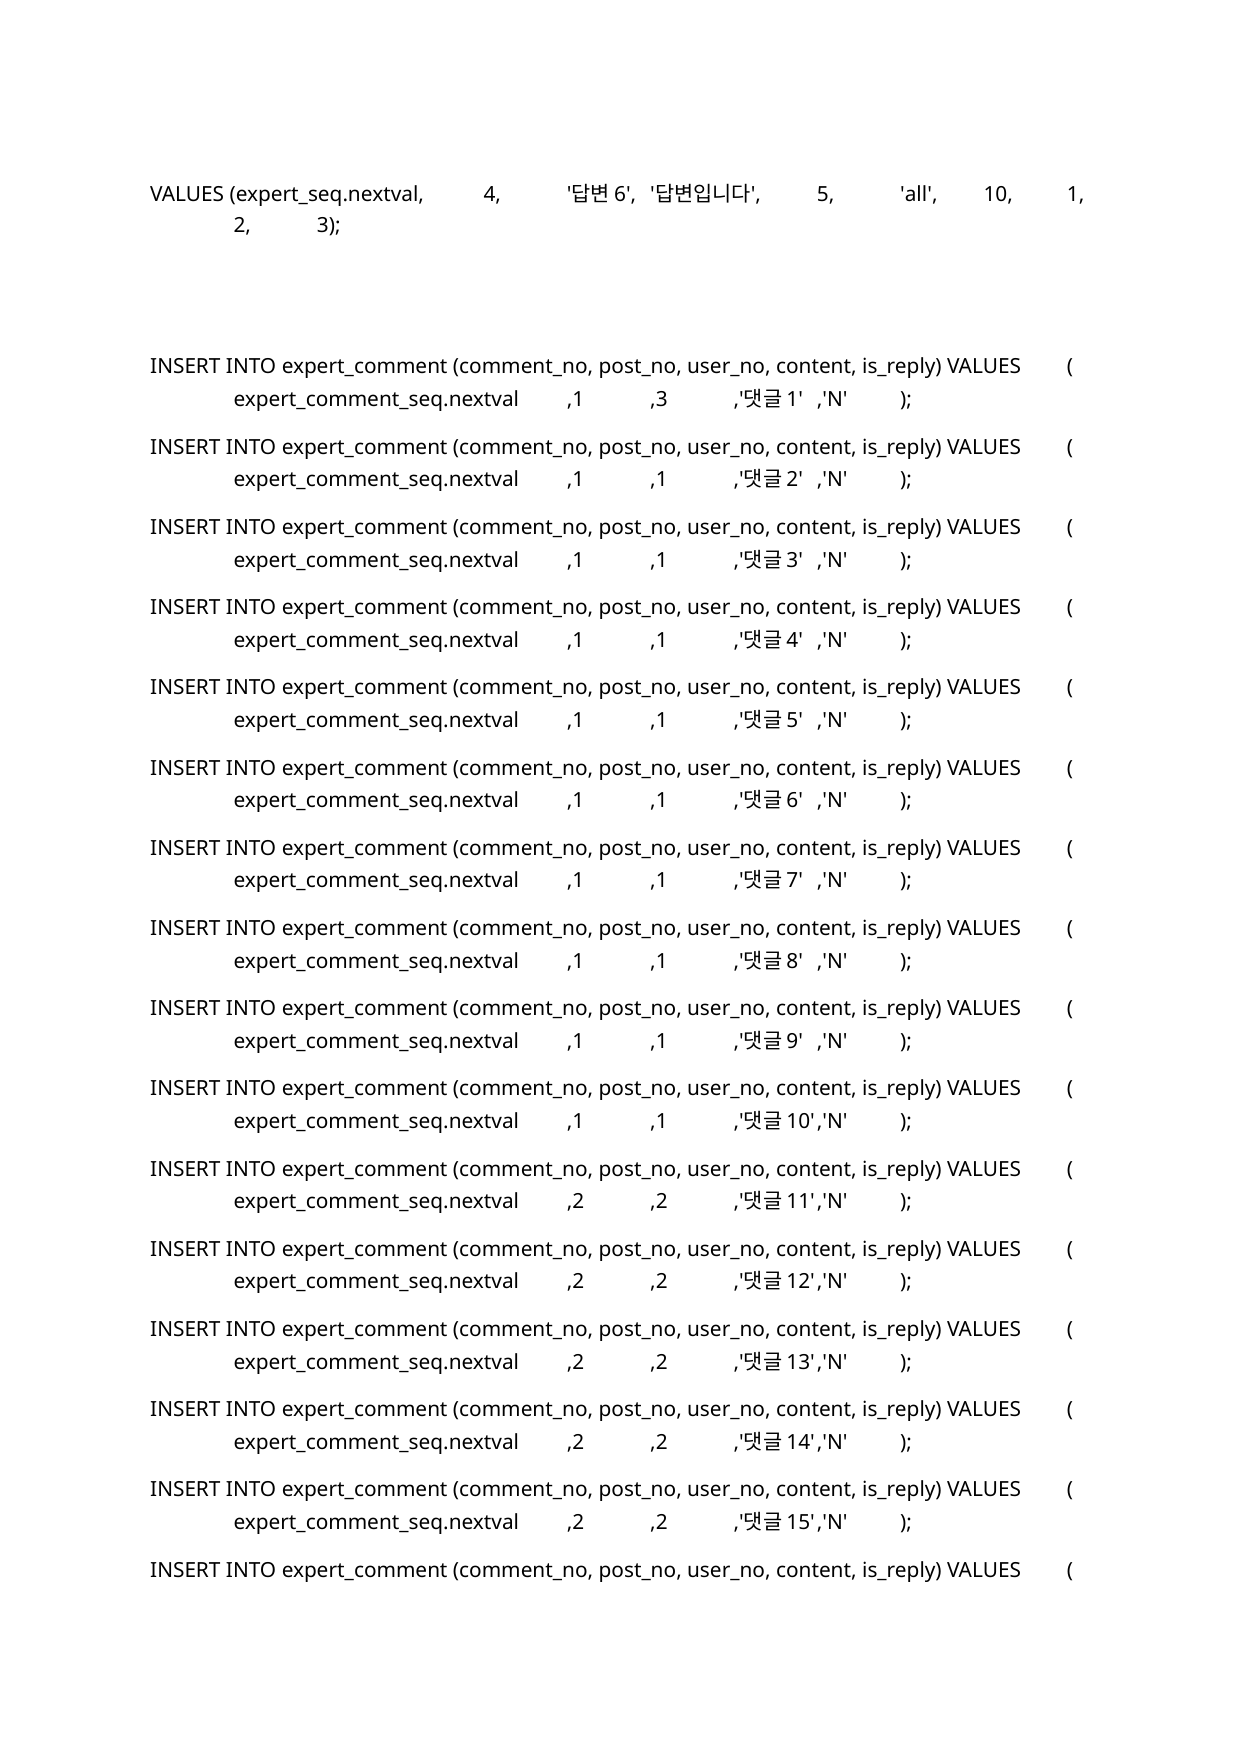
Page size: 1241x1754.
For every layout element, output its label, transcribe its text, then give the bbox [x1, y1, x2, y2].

text INSERT INTO expert_comment (comment_no, post_no, user_no, content, is_reply) VALUES ( expert_comment_seq.nextval ,1 ,1 ,'댓글2' ,'N' ); [150, 432, 1090, 493]
text INSERT INTO expert_comment (comment_no, post_no, user_no, content, is_reply) VALUES ( expert_comment_seq.nextval ,2 ,2 ,'댓글14' ,'N' ); [150, 1394, 1090, 1455]
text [150, 1555, 1090, 1583]
text INSERT INTO expert_comment (comment_no, post_no, user_no, content, is_reply) VALUES ( expert_comment_seq.nextval ,1 ,1 ,'댓글6' ,'N' ); [150, 753, 1090, 814]
text INSERT INTO expert_comment (comment_no, post_no, user_no, content, is_reply) VALUES ( expert_comment_seq.nextval ,1 ,1 ,'댓글8' ,'N' ); [150, 913, 1090, 974]
text INSERT INTO expert_comment (comment_no, post_no, user_no, content, is_reply) VALUES ( expert_comment_seq.nextval ,1 ,1 ,'댓글3' ,'N' ); [150, 512, 1090, 573]
text INSERT INTO expert_comment (comment_no, post_no, user_no, content, is_reply) VALUES ( expert_comment_seq.nextval ,1 ,1 ,'댓글9' ,'N' ); [150, 993, 1090, 1054]
text INSERT INTO expert_comment (comment_no, post_no, user_no, content, is_reply) VALUES ( expert_comment_seq.nextval ,2 ,2 ,'댓글12' ,'N' ); [150, 1234, 1090, 1295]
text INSERT INTO expert_comment (comment_no, post_no, user_no, content, is_reply) VALUES ( expert_comment_seq.nextval ,2 ,2 ,'댓글15' ,'N' ); [150, 1474, 1090, 1536]
text INSERT INTO expert_comment (comment_no, post_no, user_no, content, is_reply) VALUES ( expert_comment_seq.nextval ,1 ,3 ,'댓글1' ,'N' ); [150, 352, 1090, 413]
text INSERT INTO expert_comment (comment_no, post_no, user_no, content, is_reply) VALUES ( expert_comment_seq.nextval ,1 ,1 ,'댓글7' ,'N' ); [150, 833, 1090, 894]
text INSERT INTO expert_comment (comment_no, post_no, user_no, content, is_reply) VALUES ( expert_comment_seq.nextval ,1 ,1 ,'댓글4' ,'N' ); [150, 592, 1090, 653]
text VALUES (expert_seq.nextval, 4, '답변6', '답변입니다', 5, 'all', 10, 1, 2, 3); [150, 177, 1090, 238]
text INSERT INTO expert_comment (comment_no, post_no, user_no, content, is_reply) VALUES ( expert_comment_seq.nextval ,1 ,1 ,'댓글5' ,'N' ); [150, 672, 1090, 733]
text INSERT INTO expert_comment (comment_no, post_no, user_no, content, is_reply) VALUES ( expert_comment_seq.nextval ,2 ,2 ,'댓글13' ,'N' ); [150, 1314, 1090, 1375]
text INSERT INTO expert_comment (comment_no, post_no, user_no, content, is_reply) VALUES ( expert_comment_seq.nextval ,2 ,2 ,'댓글11' ,'N' ); [150, 1154, 1090, 1215]
text INSERT INTO expert_comment (comment_no, post_no, user_no, content, is_reply) VALUES ( expert_comment_seq.nextval ,1 ,1 ,'댓글10' ,'N' ); [150, 1073, 1090, 1134]
